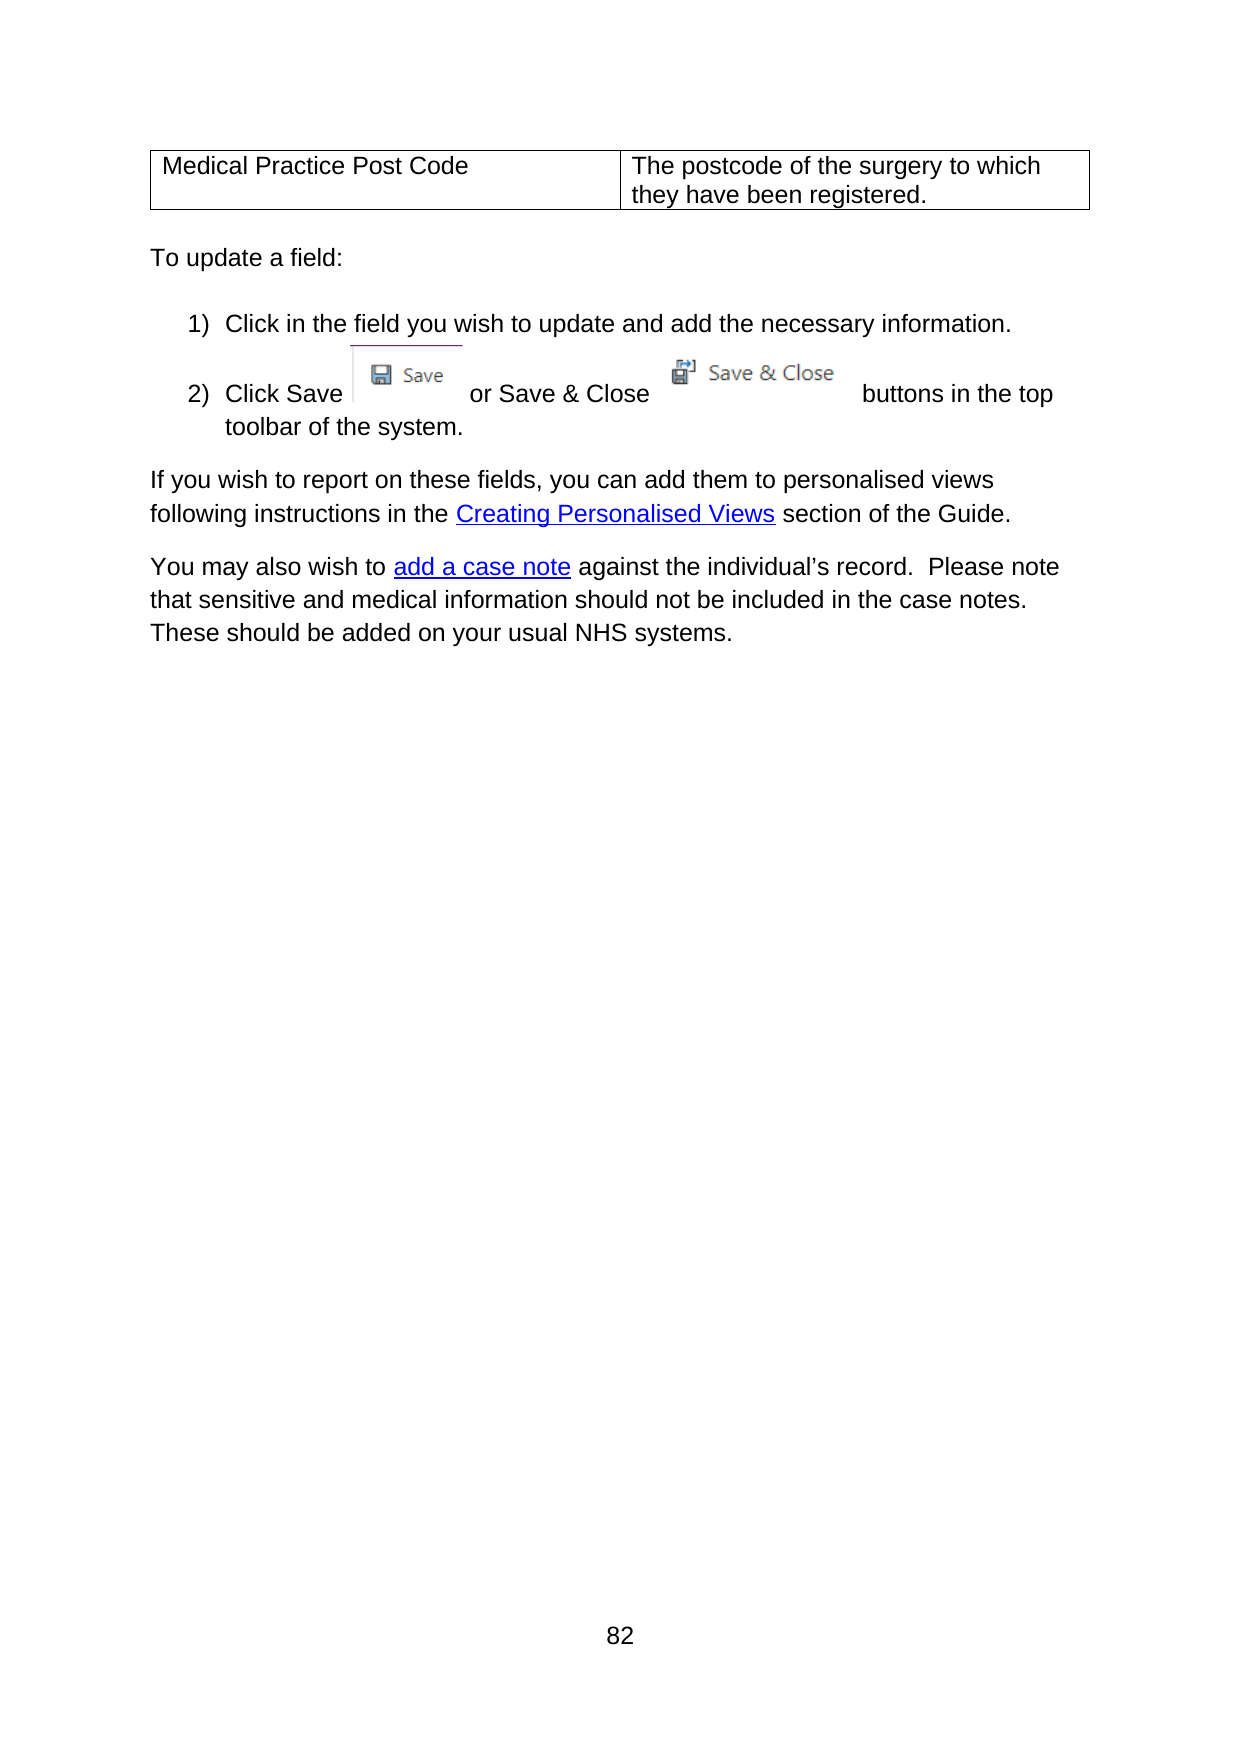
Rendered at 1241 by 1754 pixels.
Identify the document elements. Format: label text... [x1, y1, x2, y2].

text If you wish to report on these fields, you can add them to personalised views following instructions in the Creating Personalised Views section of the Guide. [150, 466, 1090, 527]
list Click Save or Save & Close buttons in the top toolbar of the system. [187, 342, 1090, 440]
picture [350, 345, 463, 402]
list Click in the field you wish to update and add the necessary information. [187, 309, 1090, 337]
list To update a field: [150, 243, 1090, 271]
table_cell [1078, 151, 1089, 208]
table_cell Medical Practice Post Code [151, 151, 620, 208]
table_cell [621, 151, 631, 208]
text You may also wish to add a case note against the individual’s record. Please note that sensitive and medical information should not be included in the case notes. These should be added on your usual NHS systems. [150, 552, 1090, 647]
picture [657, 341, 855, 402]
